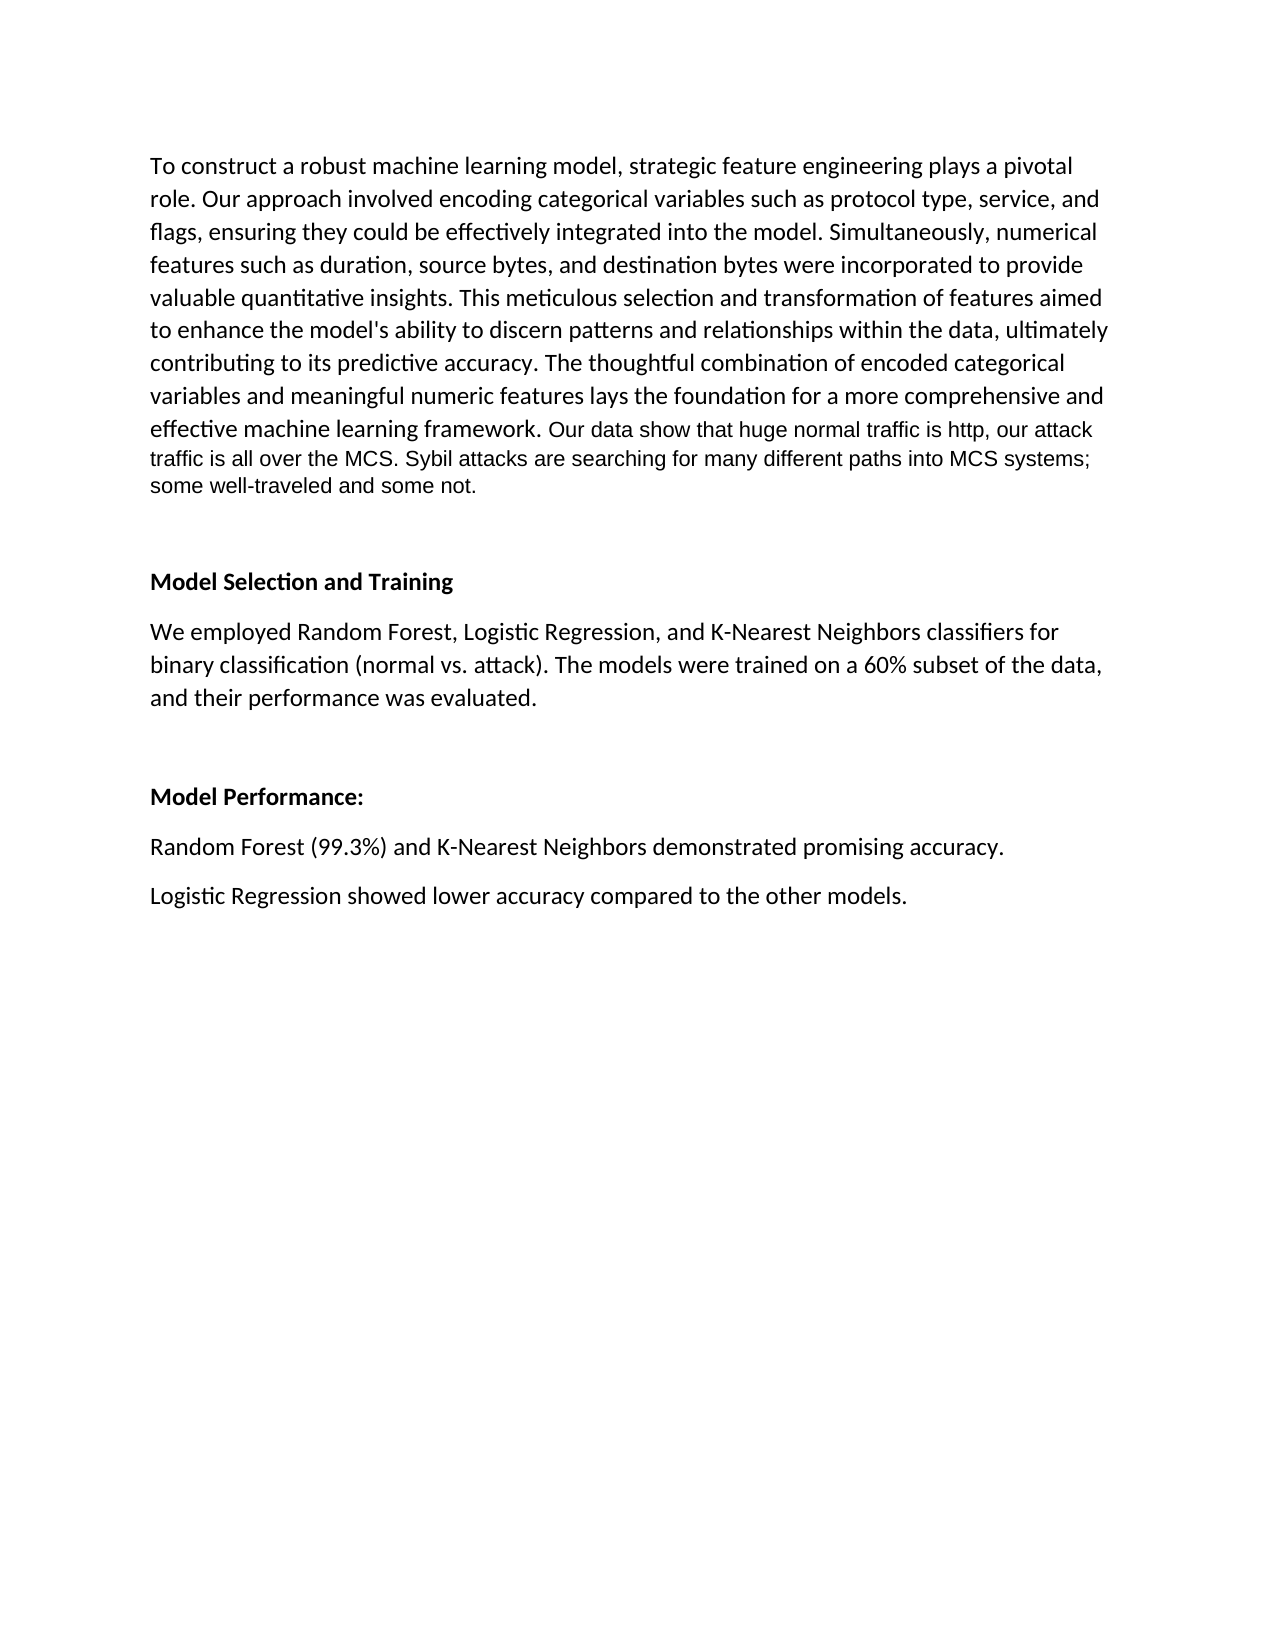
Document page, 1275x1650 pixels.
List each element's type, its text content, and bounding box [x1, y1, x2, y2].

text Model Performance: [150, 781, 1125, 812]
text Logistic Regression showed lower accuracy compared to the other models. [150, 880, 1125, 911]
text Random Forest (99.3%) and K-Nearest Neighbors demonstrated promising accuracy. [150, 831, 1125, 861]
text To construct a robust machine learning model, strategic feature engineering plays a pivotal role. Our approach involved encoding categorical variables such as protocol type, service, and flags, ensuring they could be effectively integrated into the model. Simultaneously, numerical features such as duration, source bytes, and destination bytes were incorporated to provide valuable quantitative insights. This meticulous selection and transformation of features aimed to enhance the model's ability to discern patterns and relationships within the data, ultimately contributing to its predictive accuracy. The thoughtful combination of encoded categorical variables and meaningful numeric features lays the foundation for a more comprehensive and effective machine learning framework. Our data show that huge normal traffic is http, our attack traffic is all over the MCS. Sybil attacks are searching for many different paths into MCS systems; some well-traveled and some not. [150, 150, 1125, 498]
text Model Selection and Training [150, 566, 1125, 597]
text We employed Random Forest, Logistic Regression, and K-Nearest Neighbors classifiers for binary classification (normal vs. attack). The models were trained on a 60% subset of the data, and their performance was evaluated. [150, 616, 1125, 712]
